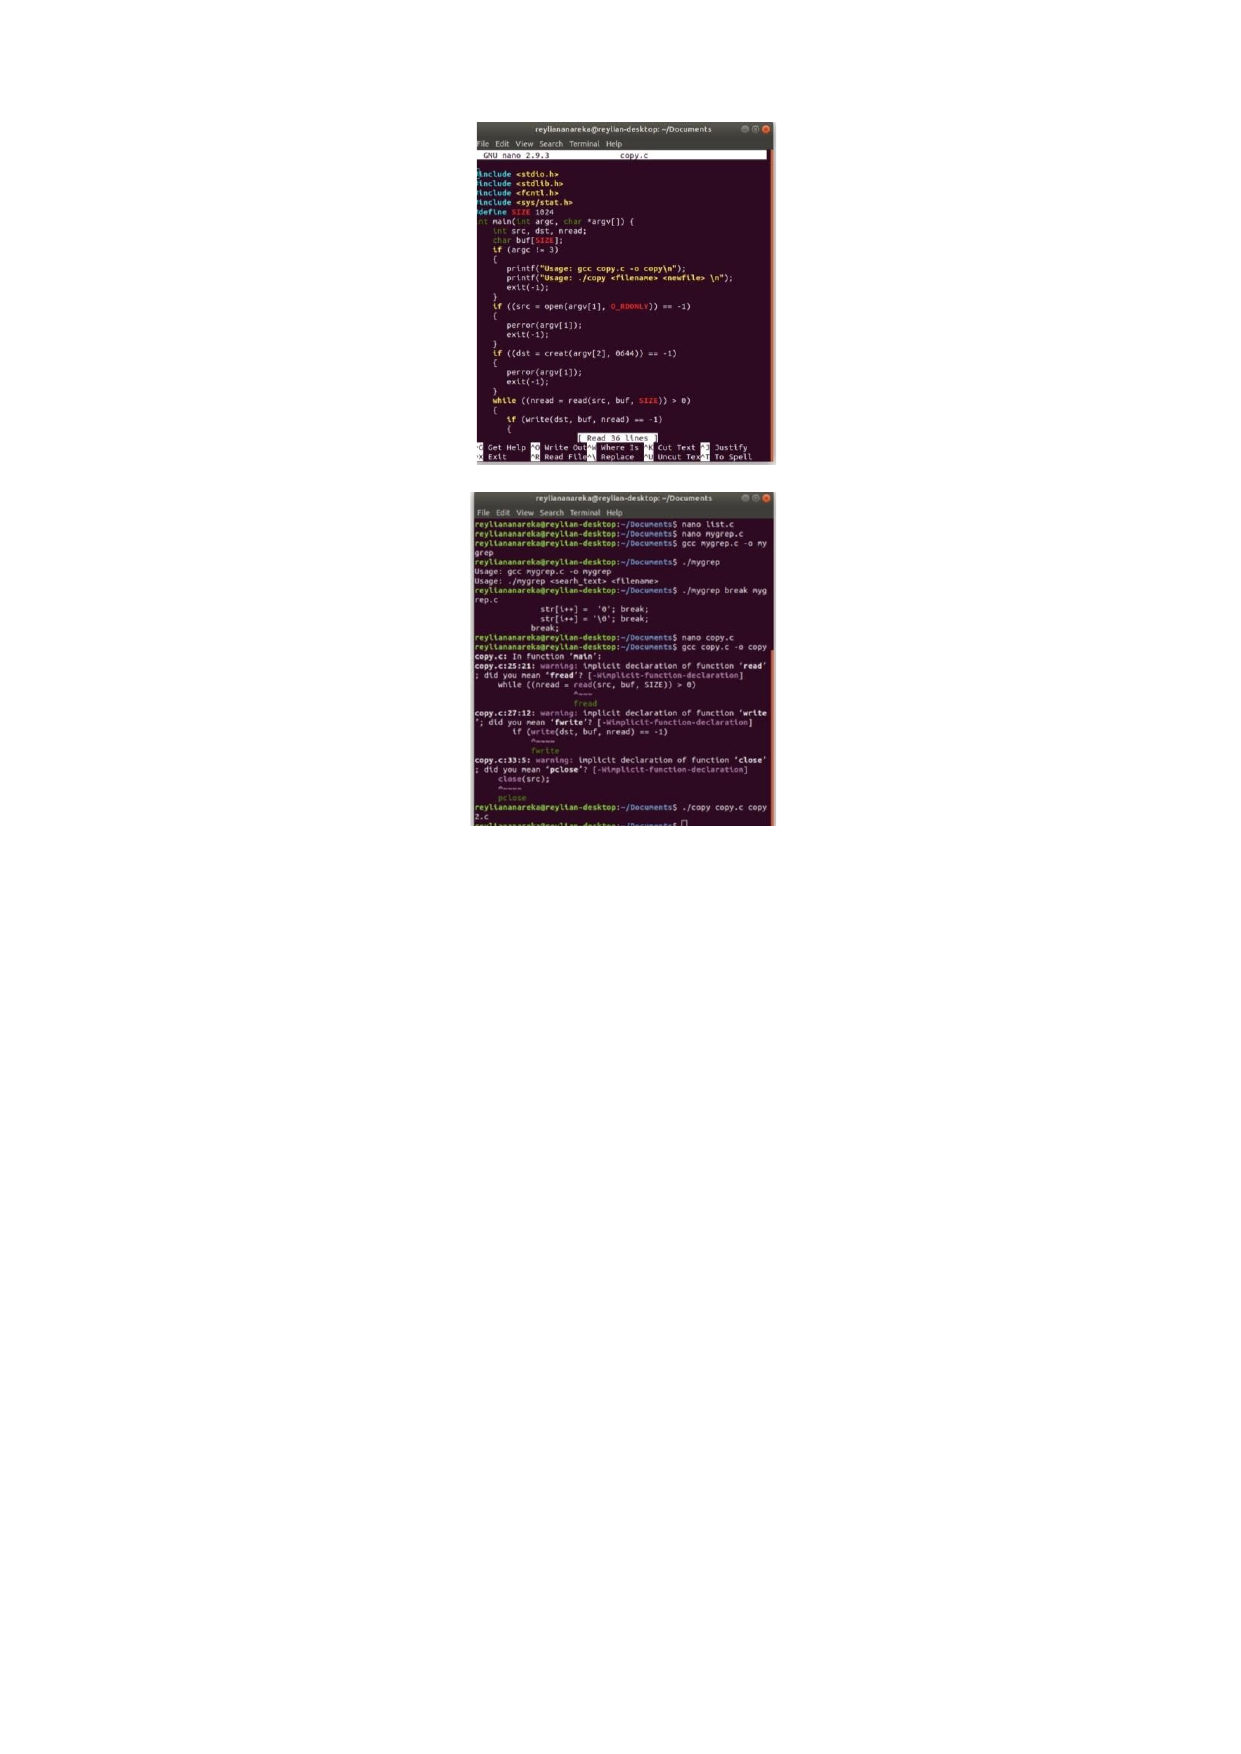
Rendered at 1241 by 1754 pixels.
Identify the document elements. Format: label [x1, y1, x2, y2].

picture [470, 492, 777, 826]
picture [476, 122, 777, 465]
